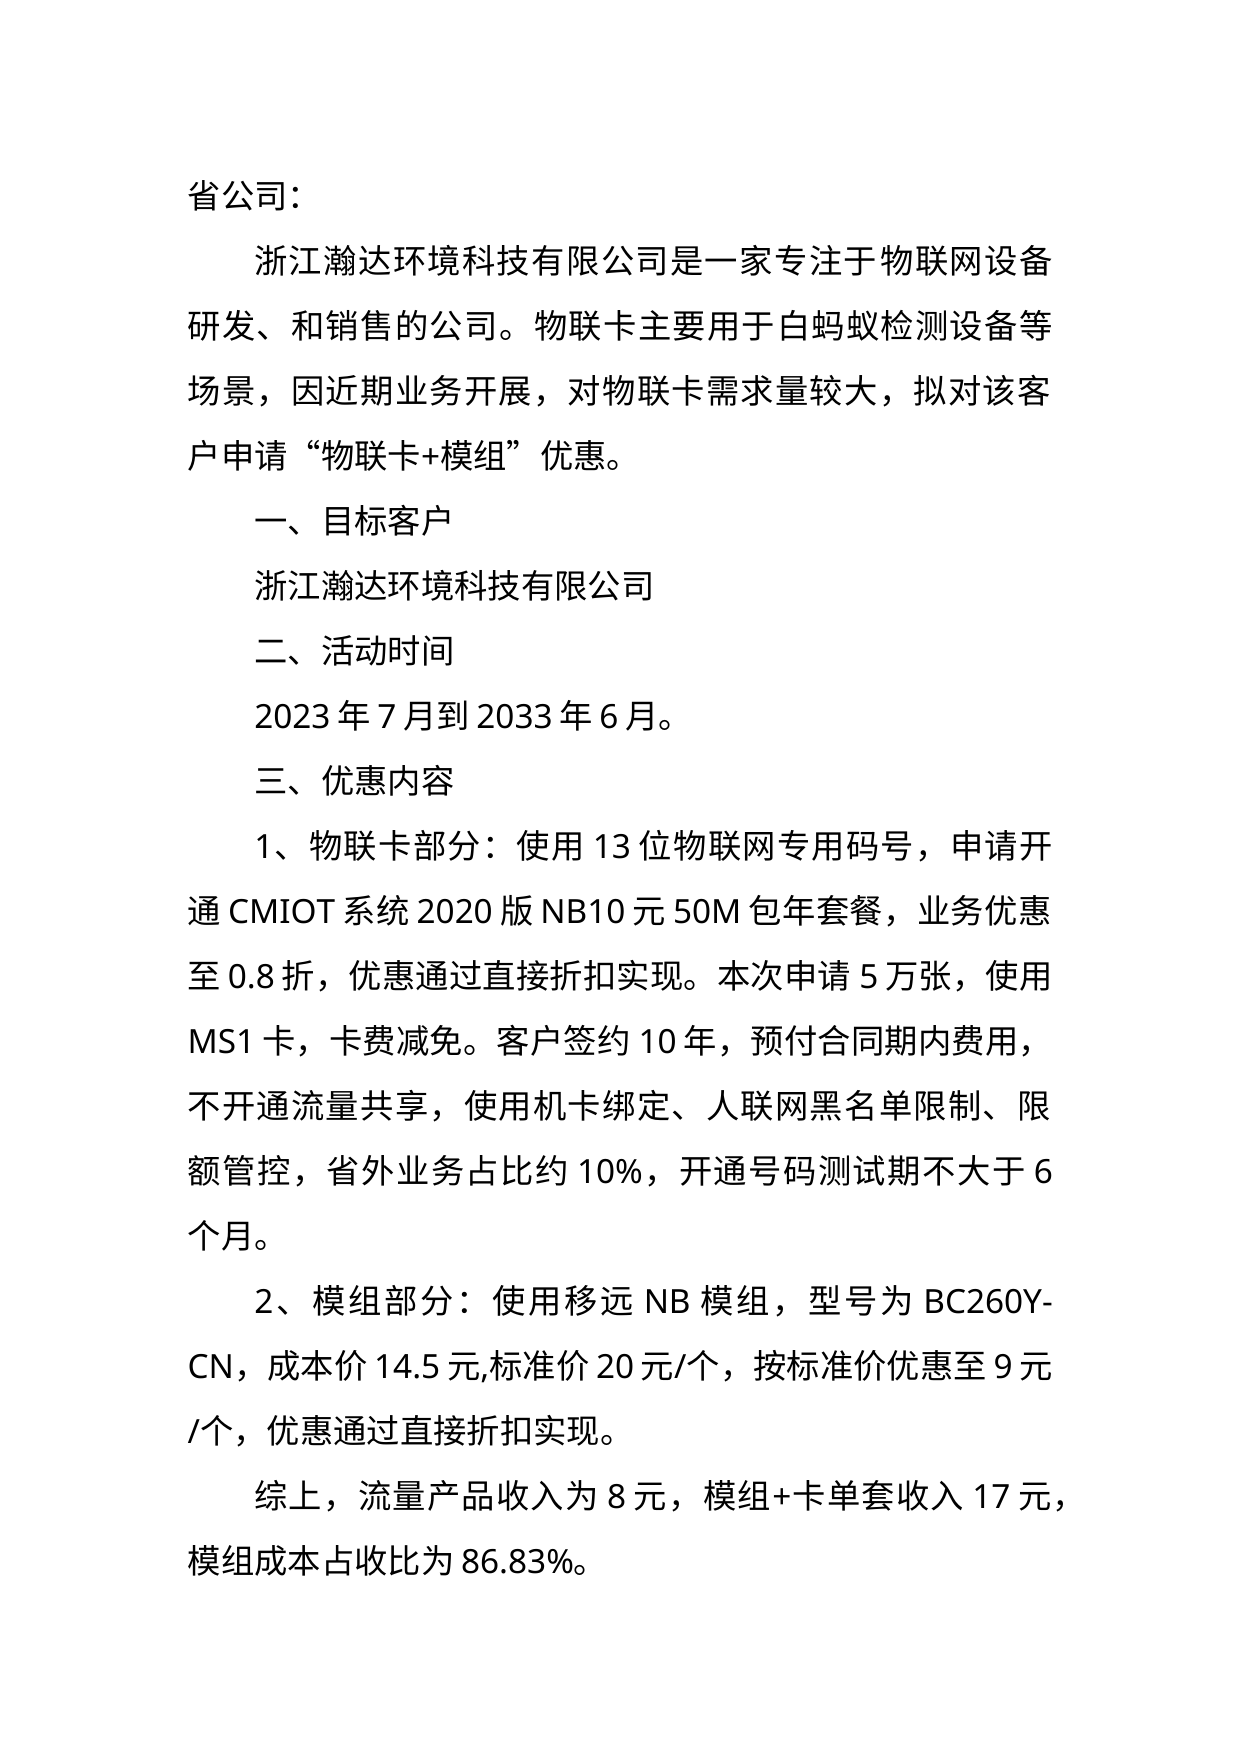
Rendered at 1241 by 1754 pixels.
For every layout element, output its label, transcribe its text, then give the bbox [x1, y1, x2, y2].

text 2、模组部分：使用移远NB模组，型号为BC260Y-CN，成本价14.5元,标准价20元/个，按标准价优惠至9元/个，优惠通过直接折扣实现。 [187, 1267, 1053, 1462]
text 二、活动时间 [187, 617, 1053, 682]
text 1、物联卡部分：使用13位物联网专用码号，申请开通CMIOT系统2020版NB10元50M包年套餐，业务优惠至0.8折，优惠通过直接折扣实现。本次申请5万张，使用MS1卡，卡费减免。客户签约10年，预付合同期内费用，不开通流量共享，使用机卡绑定、人联网黑名单限制、限额管控，省外业务占比约10%，开通号码测试期不大于6个月。 [187, 812, 1053, 1267]
text 浙江瀚达环境科技有限公司 [187, 552, 1053, 617]
text 浙江瀚达环境科技有限公司是一家专注于物联网设备研发、和销售的公司。物联卡主要用于白蚂蚁检测设备等场景，因近期业务开展，对物联卡需求量较大，拟对该客户申请“物联卡+模组”优惠。 [187, 227, 1053, 487]
list 优惠内容 [187, 747, 1053, 812]
text 综上，流量产品收入为8元，模组+卡单套收入17元，模组成本占收比为86.83%。 [187, 1462, 1053, 1592]
text 省公司： [187, 162, 1053, 227]
text 一、目标客户 [187, 487, 1053, 552]
text 2023年7月到2033年6月。 [187, 682, 1053, 747]
